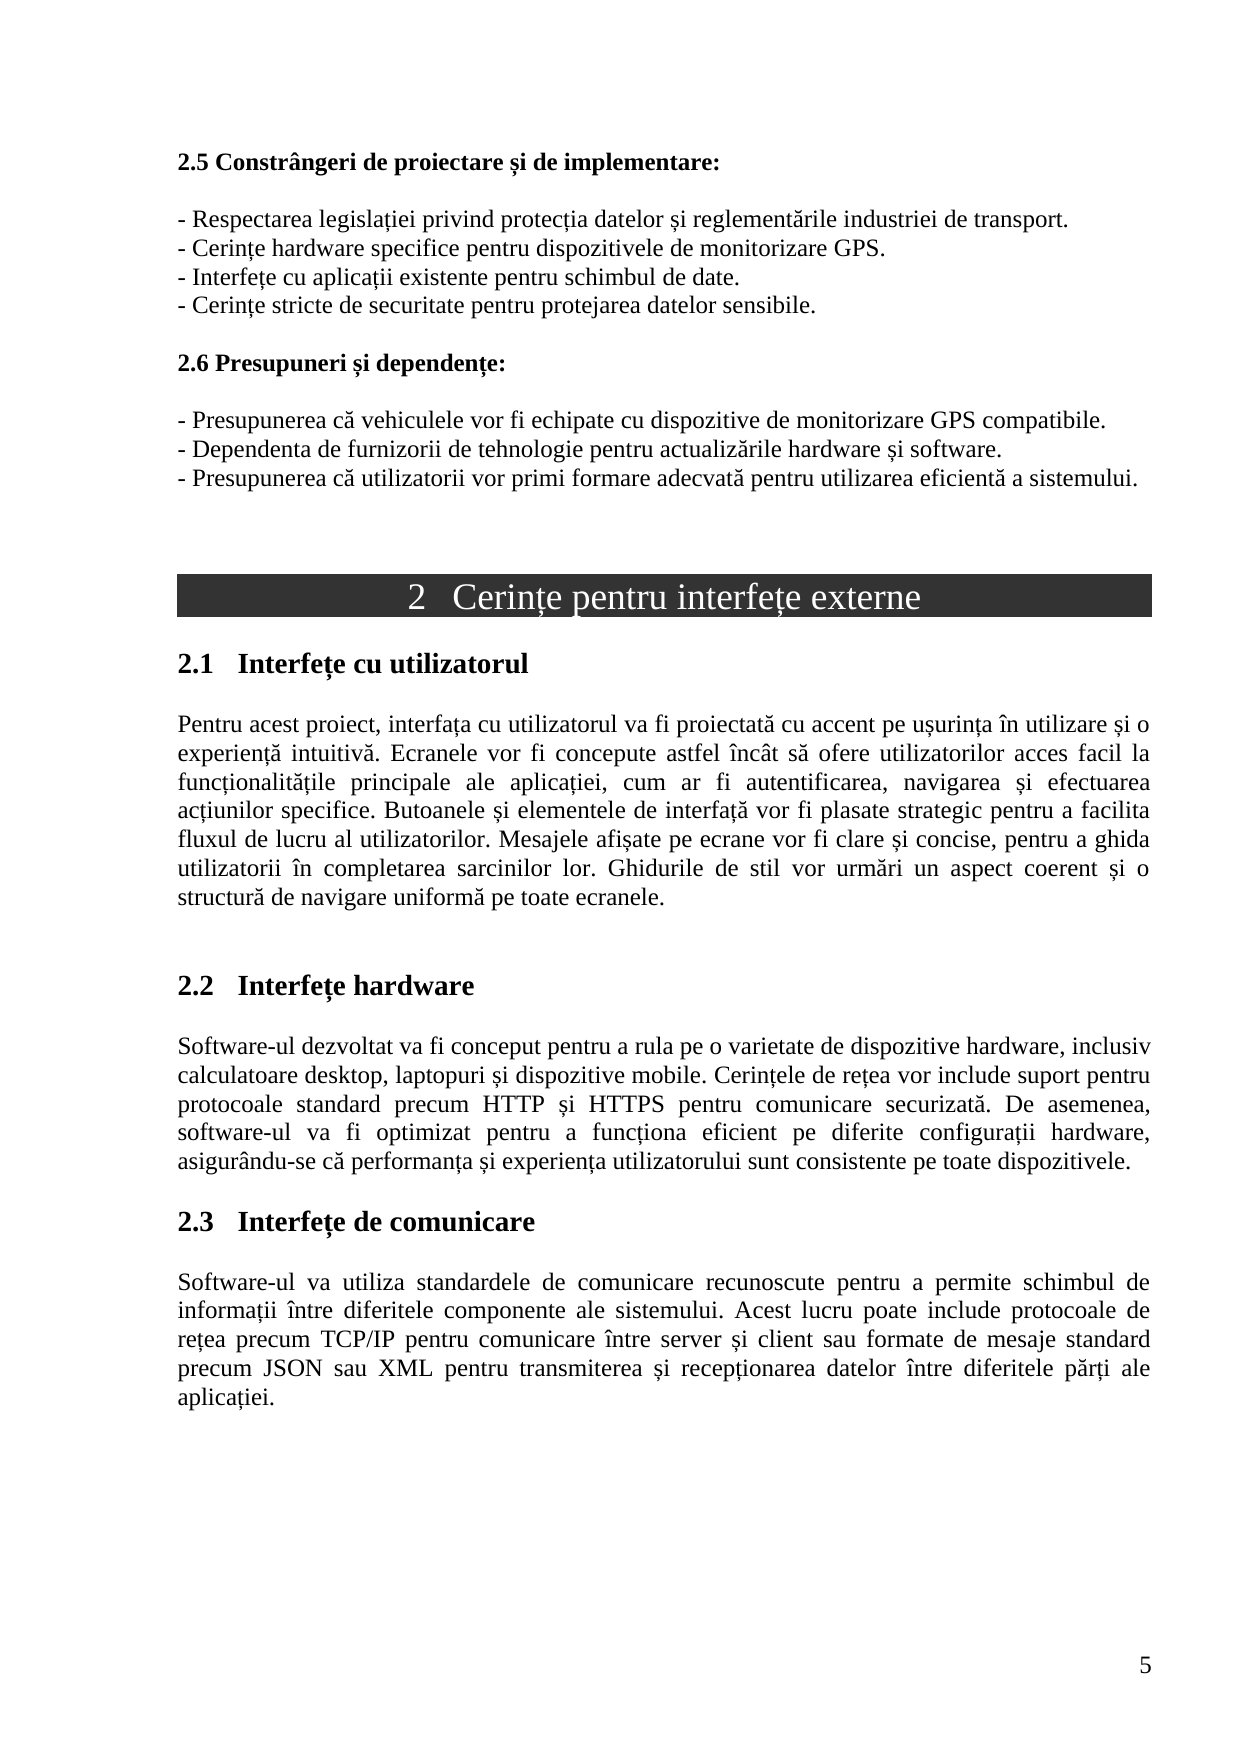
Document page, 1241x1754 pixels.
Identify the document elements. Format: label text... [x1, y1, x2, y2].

text - Dependenta de furnizorii de tehnologie pentru actualizările hardware și software. [177, 434, 1152, 463]
text - Presupunerea că utilizatorii vor primi formare adecvată pentru utilizarea eficientă a sistemului. [177, 463, 1152, 492]
subtitle Interfețe de comunicare [177, 1204, 1152, 1238]
text Software-ul dezvoltat va fi conceput pentru a rula pe o varietate de dispozitive hardware, inclusiv calculatoare desktop, laptopuri și dispozitive mobile. Cerințele de rețea vor include suport pentru protocoale standard precum HTTP și HTTPS pentru comunicare securizată. De asemenea, software-ul va fi optimizat pentru a funcționa eficient pe diferite configurații hardware, asigurându-se că performanța și experiența utilizatorului sunt consistente pe toate dispozitivele. [177, 1031, 1152, 1175]
text - Interfețe cu aplicații existente pentru schimbul de date. [177, 262, 1152, 291]
subtitle Cerințe pentru interfețe externe [177, 574, 1152, 617]
text 2.5 Constrângeri de proiectare și de implementare: [177, 147, 1152, 176]
text - Presupunerea că vehiculele vor fi echipate cu dispozitive de monitorizare GPS compatibile. [177, 406, 1152, 434]
text - Cerințe hardware specifice pentru dispozitivele de monitorizare GPS. [177, 233, 1152, 262]
subtitle Interfețe hardware [177, 968, 1152, 1002]
text 2.6 Presupuneri și dependențe: [177, 348, 1152, 377]
text Software-ul va utiliza standardele de comunicare recunoscute pentru a permite schimbul de informații între diferitele componente ale sistemului. Acest lucru poate include protocoale de rețea precum TCP/IP pentru comunicare între server și client sau formate de mesaje standard precum JSON sau XML pentru transmiterea și recepționarea datelor între diferitele părți ale aplicației. [177, 1267, 1152, 1411]
text Pentru acest proiect, interfața cu utilizatorul va fi proiectată cu accent pe ușurința în utilizare și o experiență intuitivă. Ecranele vor fi concepute astfel încât să ofere utilizatorilor acces facil la funcționalitățile principale ale aplicației, cum ar fi autentificarea, navigarea și efectuarea acțiunilor specifice. Butoanele și elementele de interfață vor fi plasate strategic pentru a facilita fluxul de lucru al utilizatorilor. Mesajele afișate pe ecrane vor fi clare și concise, pentru a ghida utilizatorii în completarea sarcinilor lor. Ghidurile de stil vor urmări un aspect coerent și o structură de navigare uniformă pe toate ecranele. [177, 709, 1152, 911]
text - Respectarea legislației privind protecția datelor și reglementările industriei de transport. [177, 204, 1152, 233]
subtitle Interfețe cu utilizatorul [177, 647, 1152, 680]
text - Cerințe stricte de securitate pentru protejarea datelor sensibile. [177, 291, 1152, 319]
